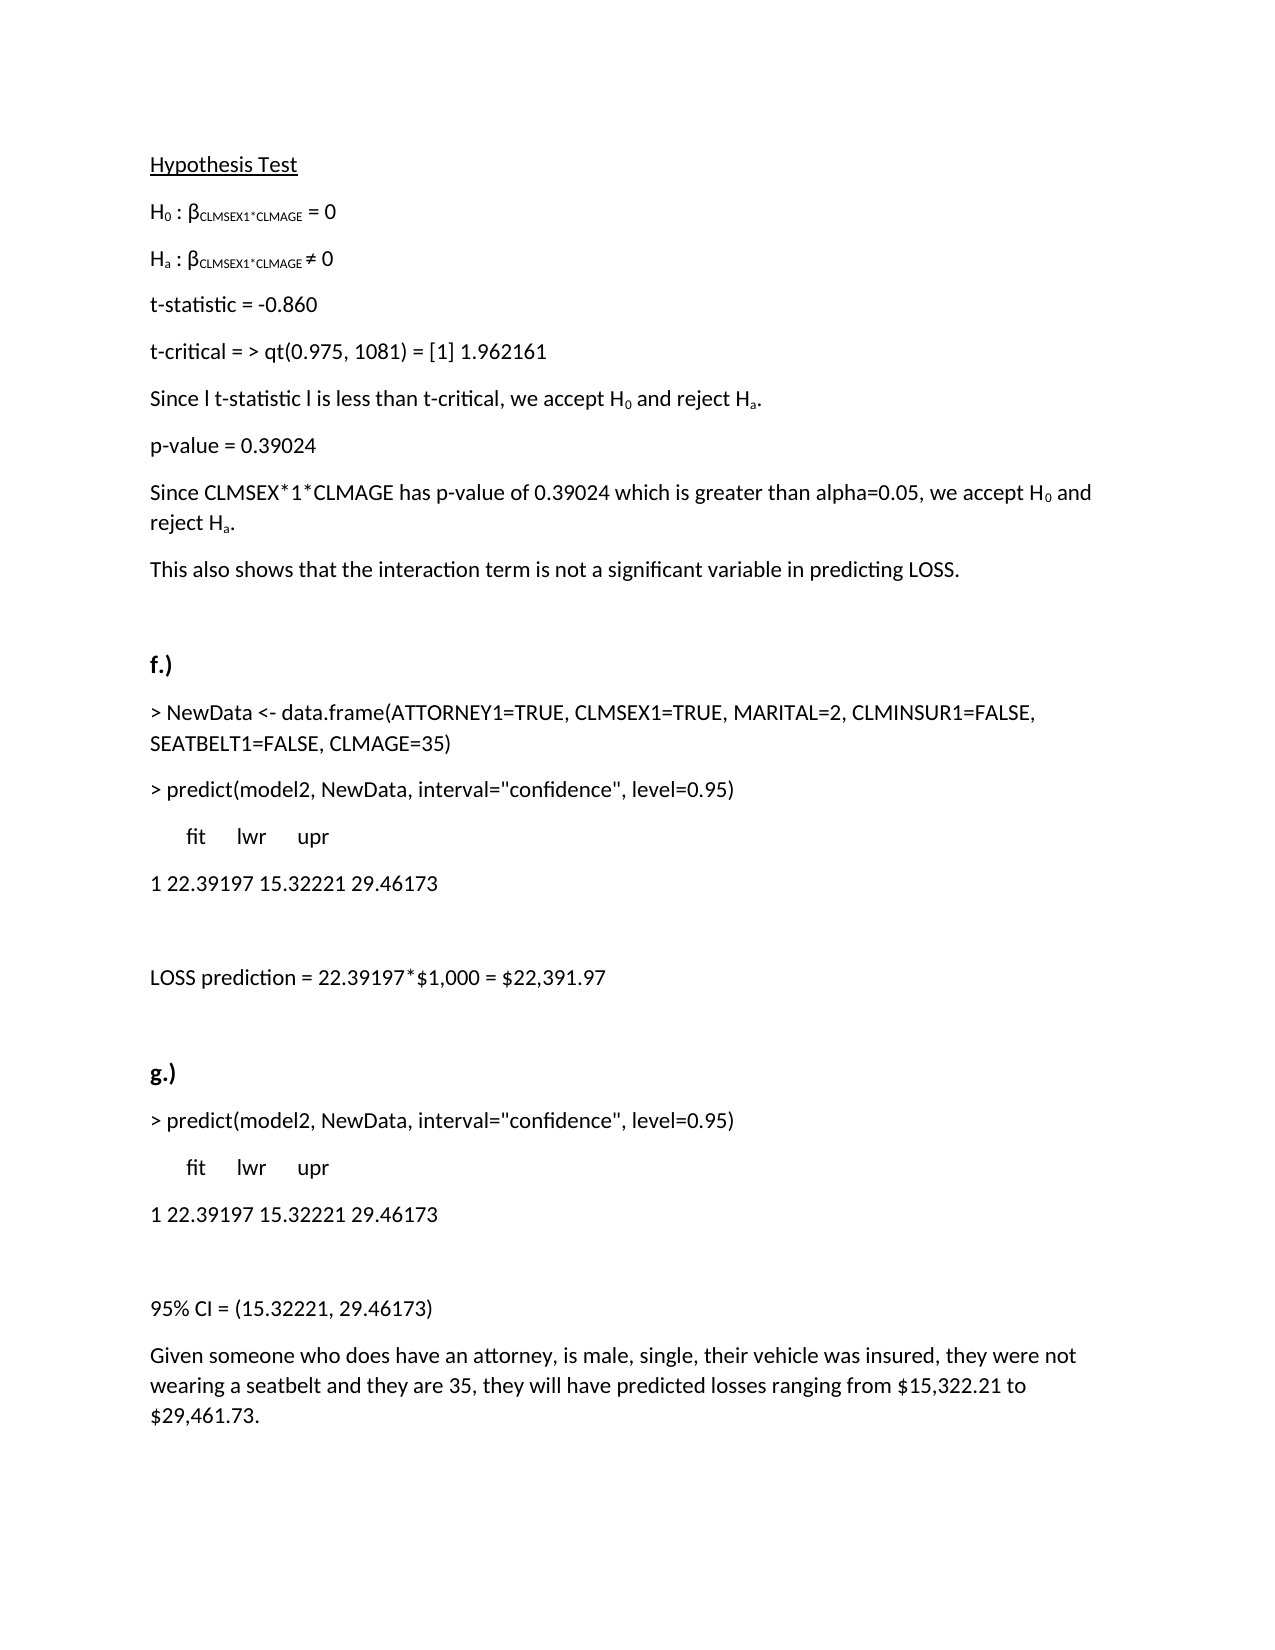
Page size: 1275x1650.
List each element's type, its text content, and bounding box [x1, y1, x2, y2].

text fit lwr upr [150, 822, 1125, 851]
text 1 22.39197 15.32221 29.46173 [150, 869, 1125, 897]
text H0 : βCLMSEX1*CLMAGE = 0 [150, 197, 1125, 225]
text Given someone who does have an attorney, is male, single, their vehicle was insured, they were not wearing a seatbelt and they are 35, they will have predicted losses ranging from $15,322.21 to $29,461.73. [150, 1341, 1125, 1429]
text t-statistic = -0.860 [150, 291, 1125, 319]
text 1 22.39197 15.32221 29.46173 [150, 1200, 1125, 1228]
text fit lwr upr [150, 1153, 1125, 1181]
text 95% CI = (15.32221, 29.46173) [150, 1294, 1125, 1322]
text p-value = 0.39024 [150, 431, 1125, 459]
text Since CLMSEX*1*CLMAGE has p-value of 0.39024 which is greater than alpha=0.05, we accept H0 and reject Ha. [150, 478, 1125, 536]
text Hypothesis Test [150, 150, 1125, 178]
text t-critical = > qt(0.975, 1081) = [1] 1.962161 [150, 337, 1125, 366]
text > NewData <- data.frame(ATTORNEY1=TRUE, CLMSEX1=TRUE, MARITAL=2, CLMINSUR1=FALSE, SEATBELT1=FALSE, CLMAGE=35) [150, 698, 1125, 757]
text Ha : βCLMSEX1*CLMAGE ≠ 0 [150, 244, 1125, 272]
text g.) [150, 1057, 1125, 1087]
text Since l t-statistic l is less than t-critical, we accept H0 and reject Ha. [150, 384, 1125, 412]
text LOSS prediction = 22.39197*$1,000 = $22,391.97 [150, 963, 1125, 991]
text This also shows that the interaction term is not a significant variable in predicting LOSS. [150, 555, 1125, 583]
text > predict(model2, NewData, interval="confidence", level=0.95) [150, 1106, 1125, 1134]
text f.) [150, 649, 1125, 679]
text > predict(model2, NewData, interval="confidence", level=0.95) [150, 776, 1125, 804]
